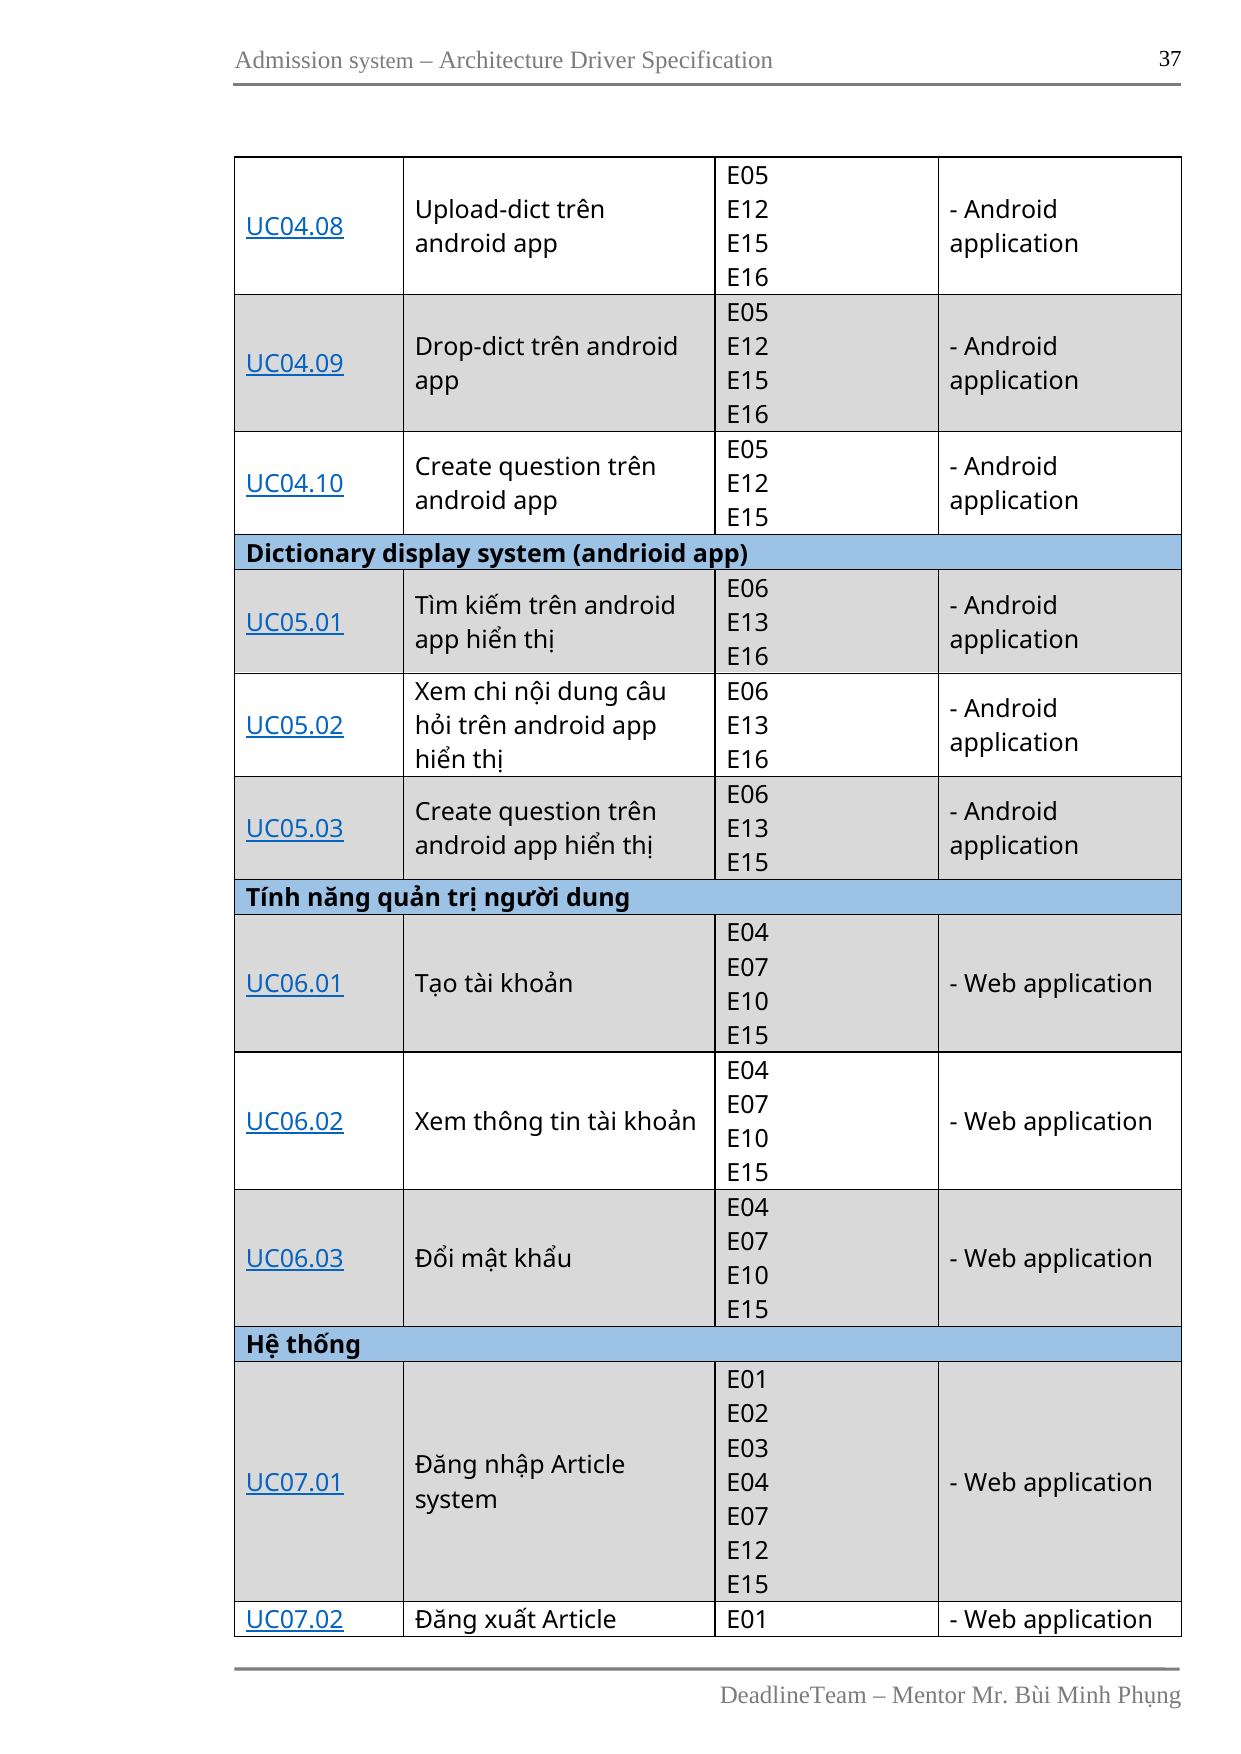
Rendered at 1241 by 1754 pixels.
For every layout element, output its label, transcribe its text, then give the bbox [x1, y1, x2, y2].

table_cell UC04.08 [235, 158, 403, 294]
table_cell - Android application [939, 158, 1181, 294]
table_cell E05 E12 E15 E16 [716, 158, 938, 294]
table_cell E06 E13 E15 [716, 777, 938, 879]
table_cell Đổi mật khẩu [404, 1190, 714, 1326]
table_cell Create question trên android app hiển thị [404, 777, 714, 879]
table_cell UC06.02 [235, 1053, 403, 1189]
table_cell UC06.01 [235, 915, 403, 1051]
table_cell - Web application [939, 1053, 1181, 1189]
table_cell Tìm kiếm trên android app hiển thị [404, 570, 714, 672]
table_cell - Android application [939, 432, 1181, 534]
table_cell Đăng nhập Article system [404, 1362, 714, 1601]
table_cell Xem chi nội dung câu hỏi trên android app hiển thị [404, 674, 714, 776]
table_cell E01 E02 E03 E04 E07 E12 E15 [716, 1362, 938, 1601]
table_cell E05 E12 E15 [716, 432, 938, 534]
table_cell UC07.01 [235, 1362, 403, 1601]
table_cell - Android application [939, 570, 1181, 672]
table_cell Upload-dict trên android app [404, 158, 714, 294]
table_cell - Android application [939, 777, 1181, 879]
table_cell - Android application [939, 295, 1181, 431]
table_cell Xem thông tin tài khoản [404, 1053, 714, 1189]
table_cell E01 E02 E03 E04 E07 E12 E15 [716, 1602, 938, 1636]
table_cell E06 E13 E16 [716, 674, 938, 776]
table_cell Drop-dict trên android app [404, 295, 714, 431]
table_cell E04 E07 E10 E15 [716, 1190, 938, 1326]
table_cell Create question trên android app [404, 432, 714, 534]
table_cell Đăng xuất Article system [404, 1602, 714, 1636]
table_cell Hệ thống [235, 1327, 1181, 1361]
table_cell E04 E07 E10 E15 [716, 1053, 938, 1189]
table_cell - Web application [939, 1190, 1181, 1326]
table_cell UC07.02 [235, 1602, 403, 1636]
table_cell E06 E13 E16 [716, 570, 938, 672]
table_cell - Android application [939, 674, 1181, 776]
table_cell - Web application [939, 915, 1181, 1051]
table_cell UC05.03 [235, 777, 403, 879]
table_cell UC05.01 [235, 570, 403, 672]
table_cell UC04.10 [235, 432, 403, 534]
table_cell E04 E07 E10 E15 [716, 915, 938, 1051]
table_cell - Web application [939, 1602, 1181, 1636]
table_cell Dictionary display system (andrioid app) [235, 535, 1181, 569]
table_cell Tạo tài khoản [404, 915, 714, 1051]
table_cell UC05.02 [235, 674, 403, 776]
table_cell UC04.09 [235, 295, 403, 431]
table_cell UC06.03 [235, 1190, 403, 1326]
table_cell E05 E12 E15 E16 [716, 295, 938, 431]
table_cell Tính năng quản trị người dung [235, 880, 1181, 914]
table_cell - Web application [939, 1362, 1181, 1601]
